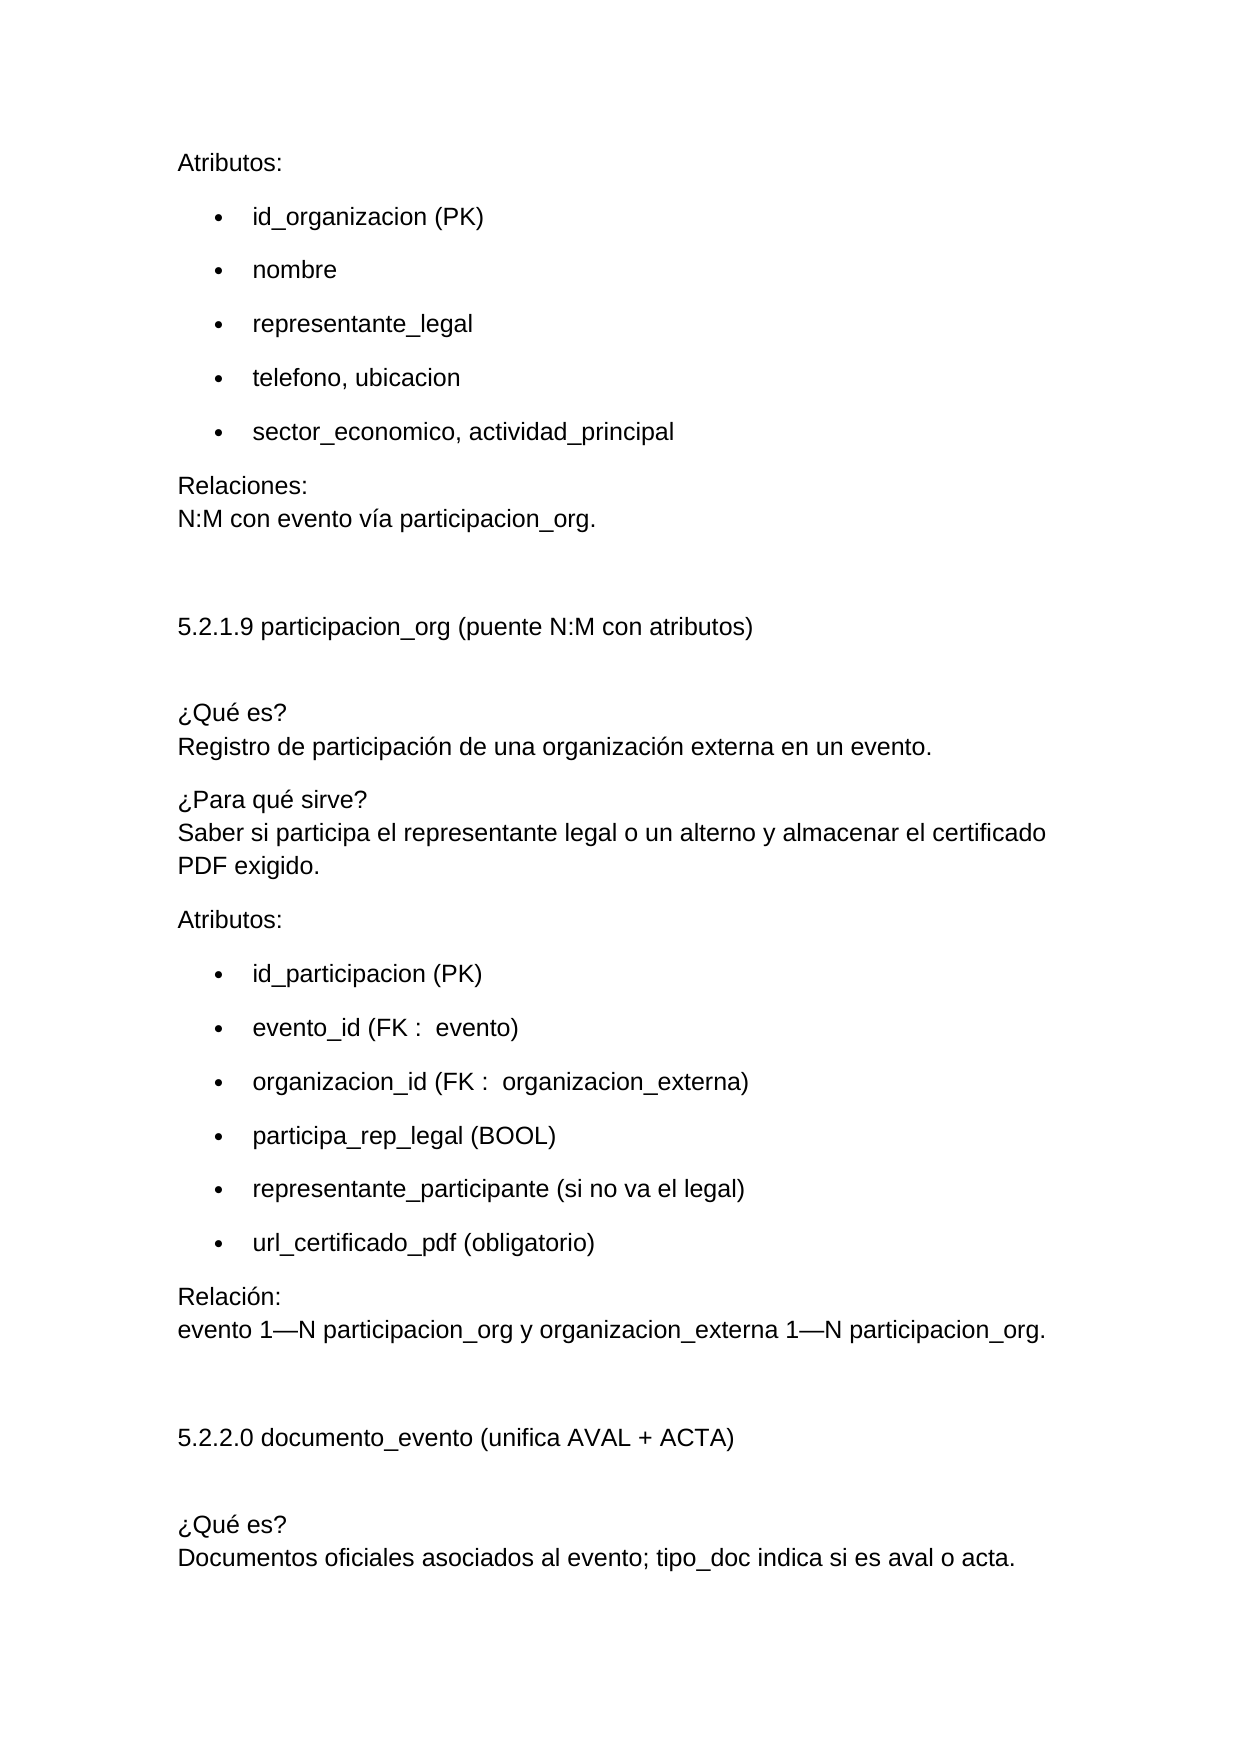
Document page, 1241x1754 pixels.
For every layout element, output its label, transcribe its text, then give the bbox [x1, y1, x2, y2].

list representante_legal [215, 309, 1063, 338]
subtitle 5.2.2.0 documento_evento (unifica AVAL + ACTA) [177, 1423, 1063, 1452]
list url_certificado_pdf (obligatorio) [215, 1228, 1063, 1257]
subtitle 5.2.1.9 participacion_org (puente N:M con atributos) [177, 612, 1063, 640]
list telefono, ubicacion [215, 363, 1063, 392]
text ¿Qué es? Documentos oficiales asociados al evento; tipo_doc indica si es aval o acta. [177, 1510, 1063, 1572]
list representante_participante (si no va el legal) [215, 1174, 1063, 1203]
list id_organizacion (PK) [215, 202, 1063, 230]
list id_participacion (PK) [215, 959, 1063, 988]
text Atributos: [177, 148, 1063, 176]
text Atributos: [177, 905, 1063, 934]
list sector_economico, actividad_principal [215, 417, 1063, 446]
text ¿Para qué sirve? Saber si participa el representante legal o un alterno y almacenar el certificado PDF exigido. [177, 785, 1063, 880]
list nombre [215, 255, 1063, 284]
text Relaciones: N:M con evento vía participacion_org. [177, 471, 1063, 533]
text ¿Qué es? Registro de participación de una organización externa en un evento. [177, 698, 1063, 760]
list evento_id (FK : evento) [215, 1013, 1063, 1042]
text Relación: evento 1—N participacion_org y organizacion_externa 1—N participacion_org. [177, 1282, 1063, 1344]
list participa_rep_legal (BOOL) [215, 1121, 1063, 1149]
list organizacion_id (FK : organizacion_externa) [215, 1067, 1063, 1096]
